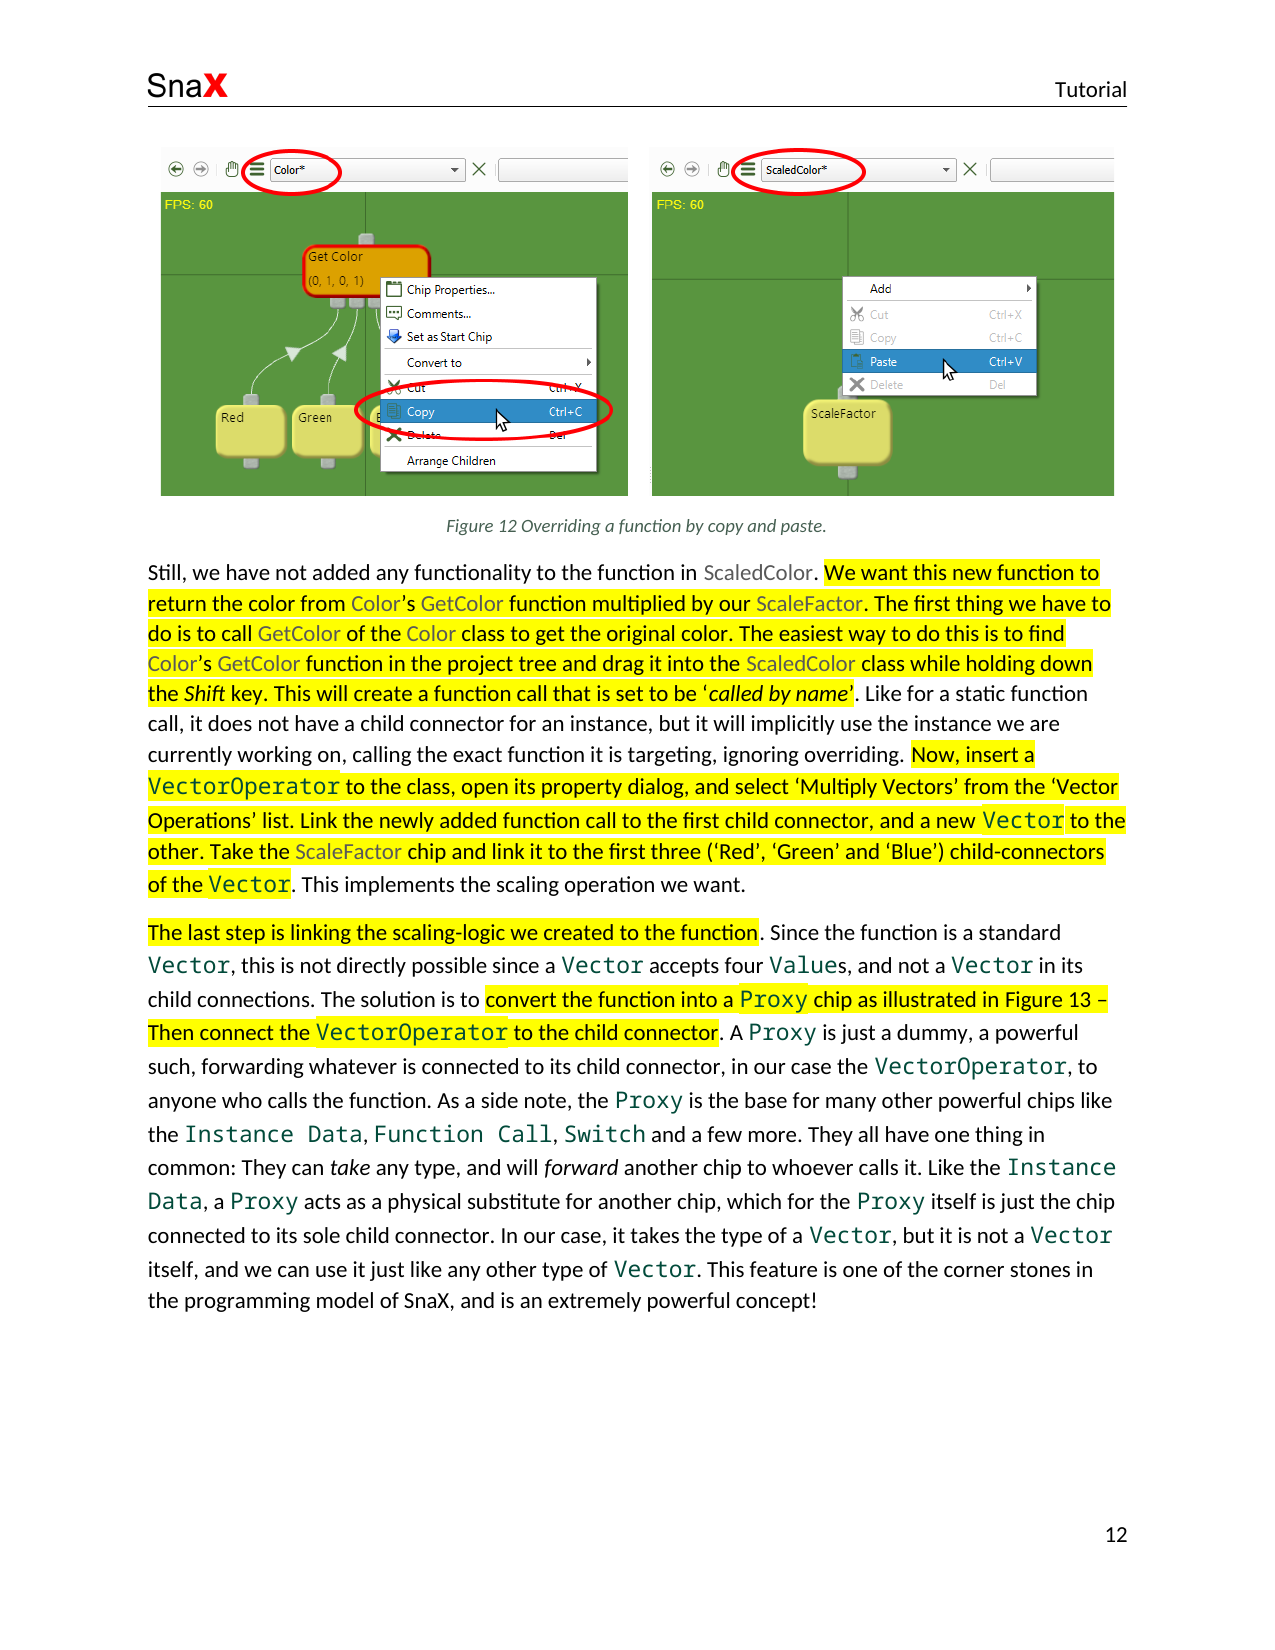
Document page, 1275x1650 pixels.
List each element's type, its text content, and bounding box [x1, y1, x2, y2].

text Still, we have not added any functionality to the function in ScaledColor. We want this new function to return the color from Color’s GetColor function multiplied by our ScaleFactor. The first thing we have to do is to call GetColor of the Color class to get the original color. The easiest way to do this is to find Color’s GetColor function in the project tree and drag it into the ScaledColor class while holding down the Shift key. This will create a function call that is set to be ‘called by name’. Like for a static function call, it does not have a child connector for an instance, but it will implicitly use the instance we are currently working on, calling the exact function it is targeting, ignoring overriding. Now, insert a VectorOperator to the class, open its property dialog, and select ‘Multiply Vectors’ from the ‘Vector Operations’ list. Link the newly added function call to the first child connector, and a new Vector to the other. Take the ScaleFactor chip and link it to the first three (‘Red’, ‘Green’ and ‘Blue’) child-connectors of the Vector. This implements the scaling operation we want. [148, 558, 1127, 899]
picture [147, 73, 244, 98]
text The last step is linking the scaling-logic we created to the function. Since the function is a standard Vector, this is not directly possible since a Vector accepts four Values, and not a Vector in its child connections. The solution is to convert the function into a Proxy chip as illustrated in Figure 13 – Then connect the VectorOperator to the child connector. A Proxy is just a dummy, a powerful such, forwarding whatever is connected to its child connector, in our case the VectorOperator, to anyone who calls the function. As a side note, the Proxy is the base for many other powerful chips like the Instance Data, Function Call, Switch and a few more. They all have one thing in common: They can take any type, and will forward another chip to whoever calls it. Like the Instance Data, a Proxy acts as a physical substitute for another chip, which for the Proxy itself is just the chip connected to its sole child connector. In our case, it takes the type of a Vector, but it is not a Vector itself, and we can use it just like any other type of Vector. This feature is one of the corner stones in the programming model of SnaX, and is an extremely powerful concept! [148, 918, 1127, 1314]
picture [160, 147, 1115, 496]
text Figure 12 Overriding a function by copy and paste. [148, 515, 1127, 538]
